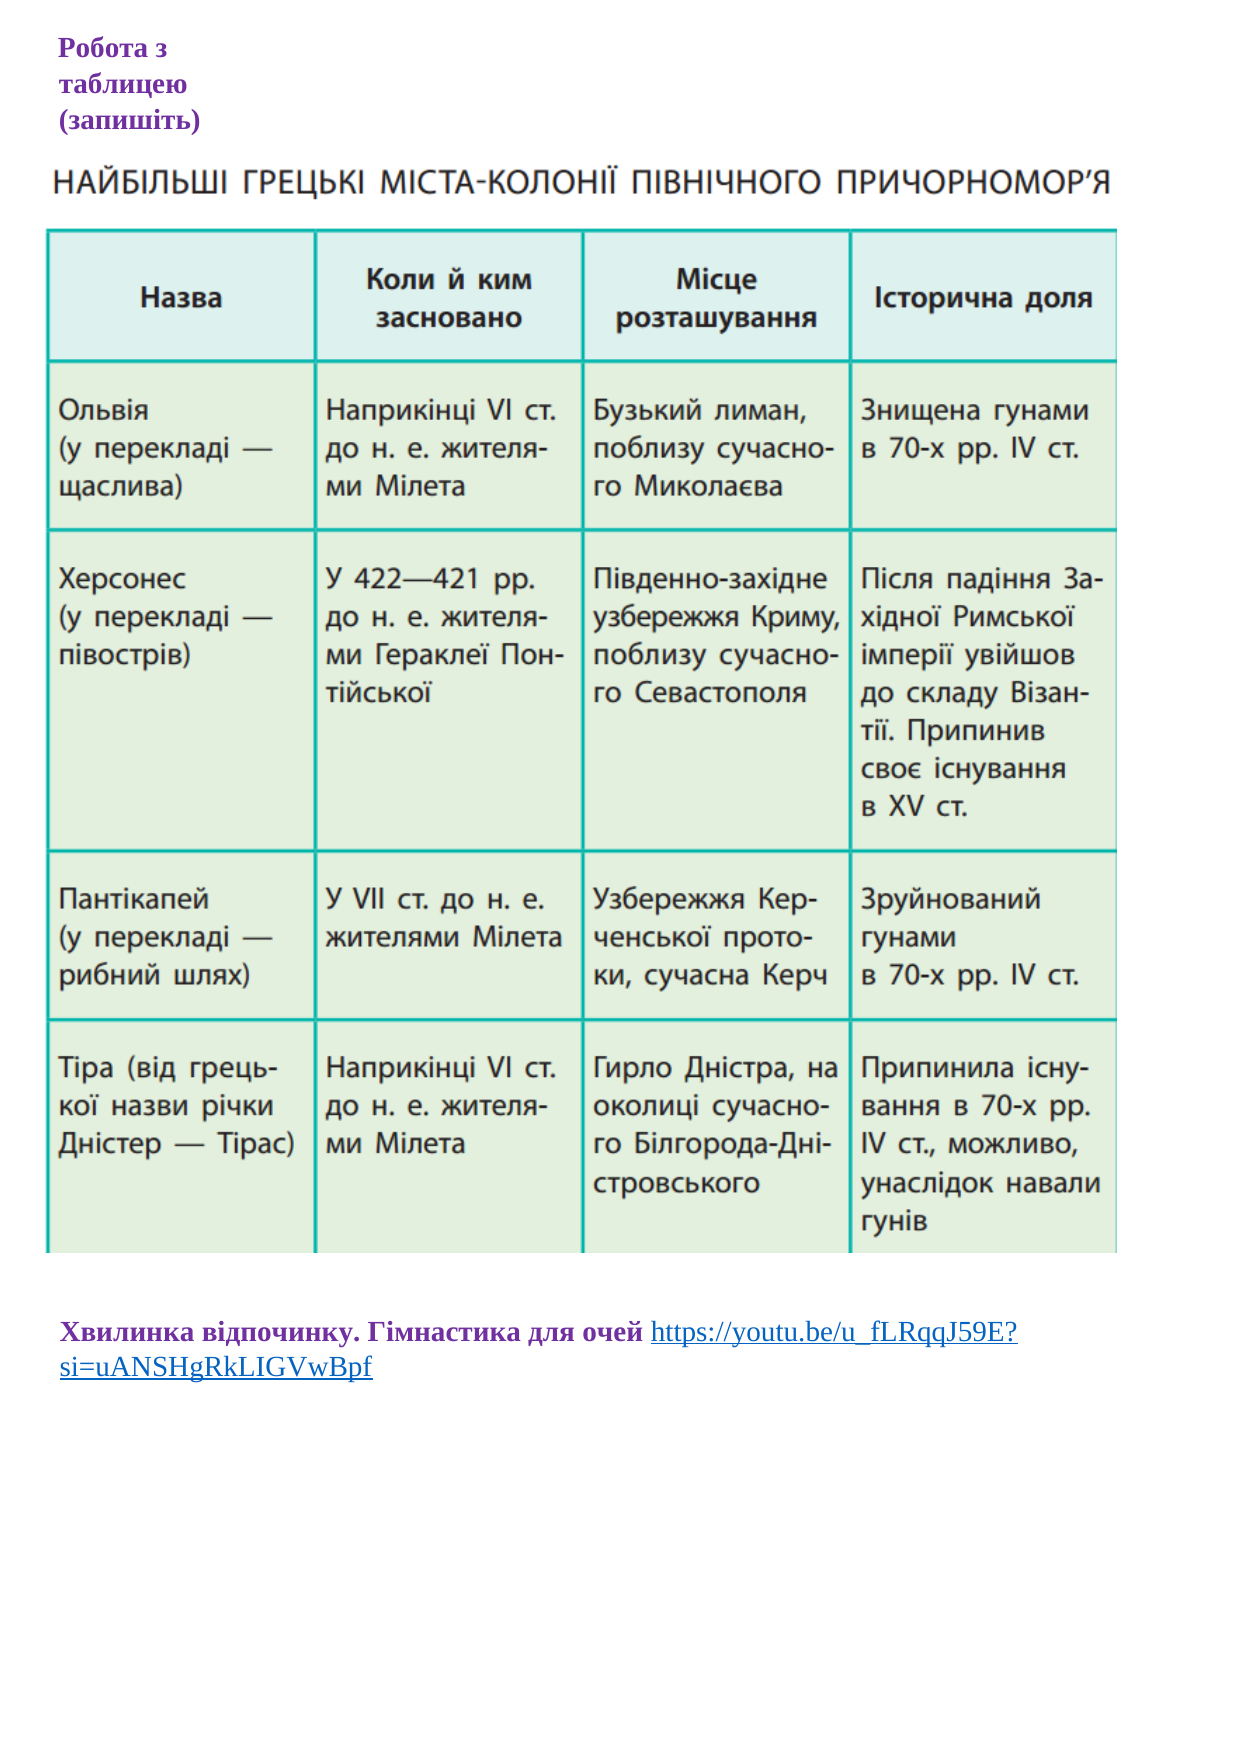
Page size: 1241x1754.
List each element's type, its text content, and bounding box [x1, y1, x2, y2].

subtitle Робота з таблицею (запишіть) [58, 30, 269, 136]
text Хвилинка відпочинку. Гімнастика для очей https://youtu.be/u_fLRqqJ59E?si=uANSHgRkLIGVwBpf [59, 1314, 1131, 1382]
picture [44, 153, 1117, 1253]
